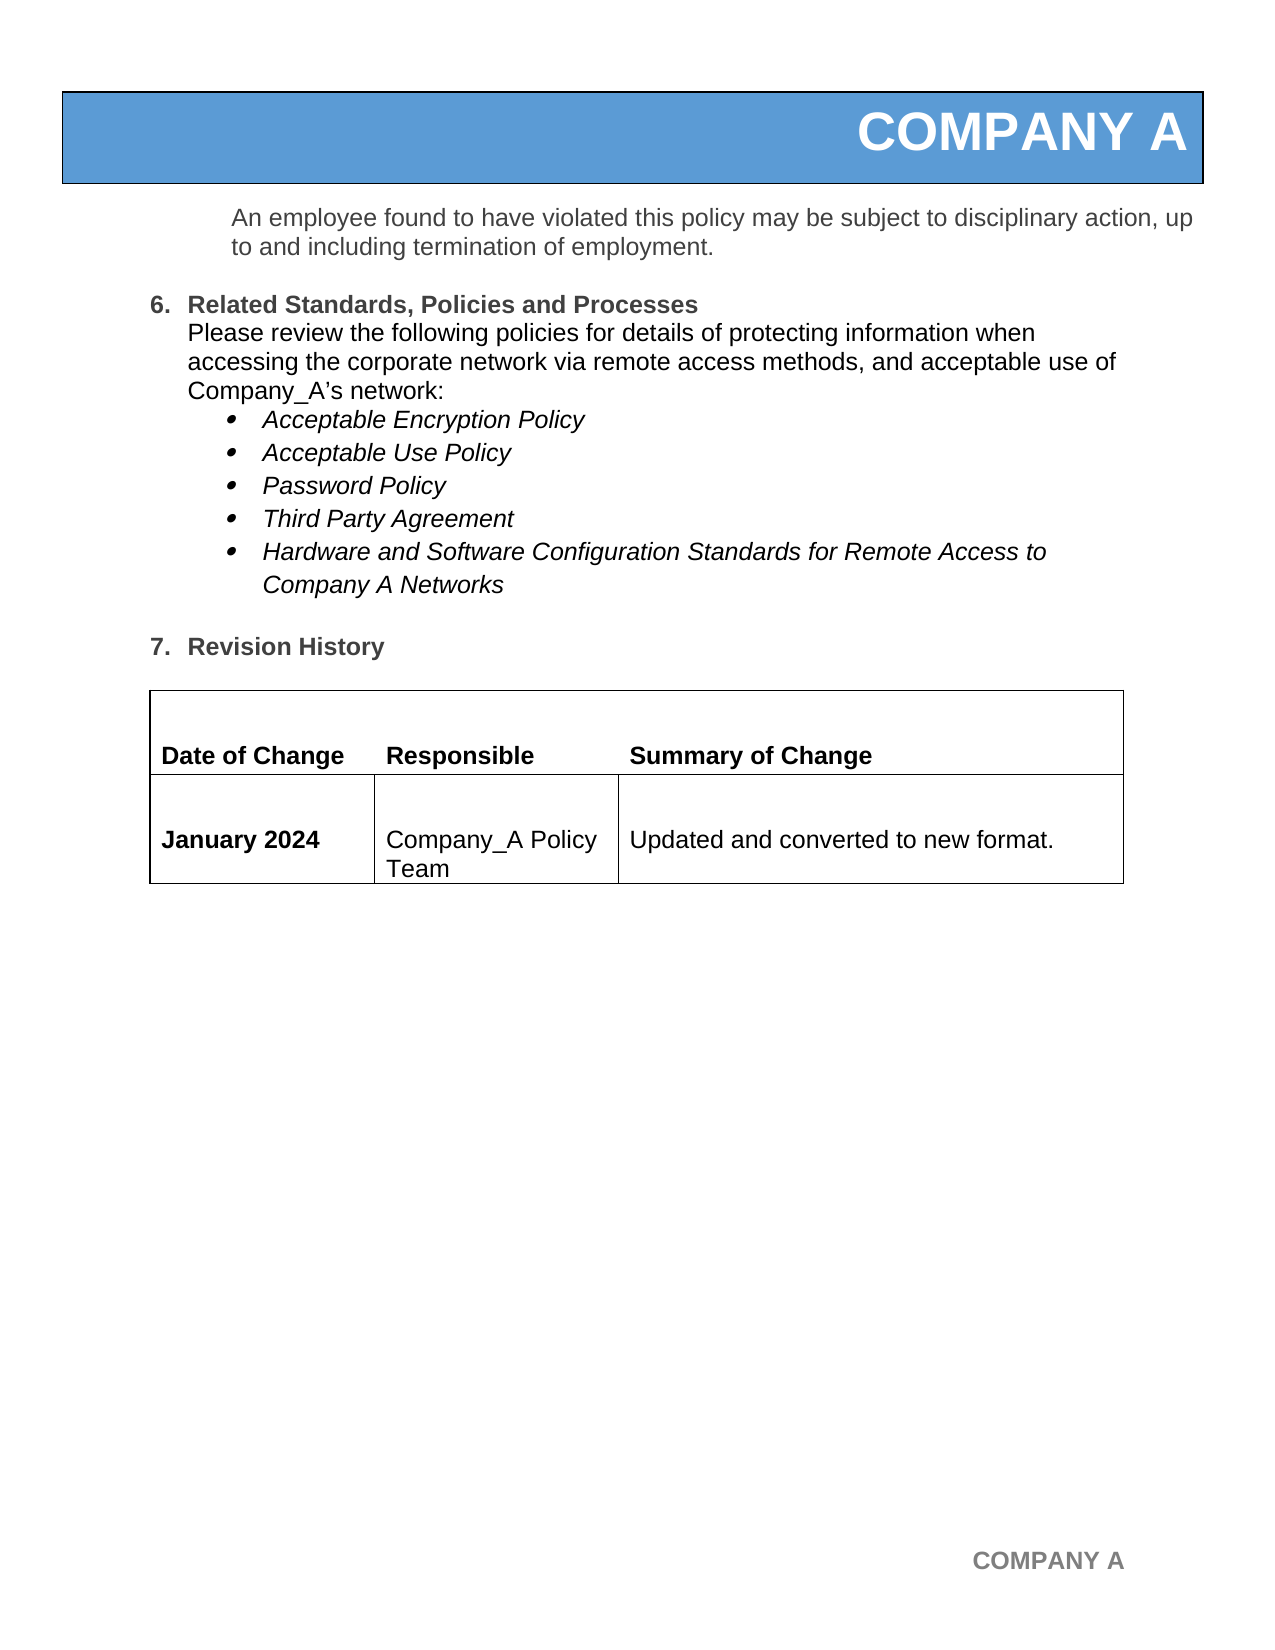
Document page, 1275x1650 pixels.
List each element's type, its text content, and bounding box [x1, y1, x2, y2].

table_cell Company_A Policy Team [375, 775, 618, 883]
list Acceptable Use Policy [225, 438, 1125, 467]
list Related Standards, Policies and Processes [150, 290, 1200, 318]
table_header Summary of Change [618, 691, 1123, 774]
list Acceptable Encryption Policy [225, 405, 1125, 433]
text An employee found to have violated this policy may be subject to disciplinary action, up to and including termination of employment. [231, 203, 1200, 261]
text Please review the following policies for details of protecting information when accessing the corporate network via remote access methods, and acceptable use of Company_A’s network: [187, 318, 1125, 405]
list Third Party Agreement [225, 504, 1125, 533]
table_cell Updated and converted to new format. [619, 775, 1123, 883]
list Revision History [150, 632, 1200, 661]
list Password Policy [225, 471, 1125, 500]
list Hardware and Software Configuration Standards for Remote Access to Company A Networks [225, 537, 1125, 599]
table_header Date of Change [151, 691, 374, 774]
table_header Responsible [375, 691, 618, 774]
table_cell January 2024 [151, 775, 374, 883]
